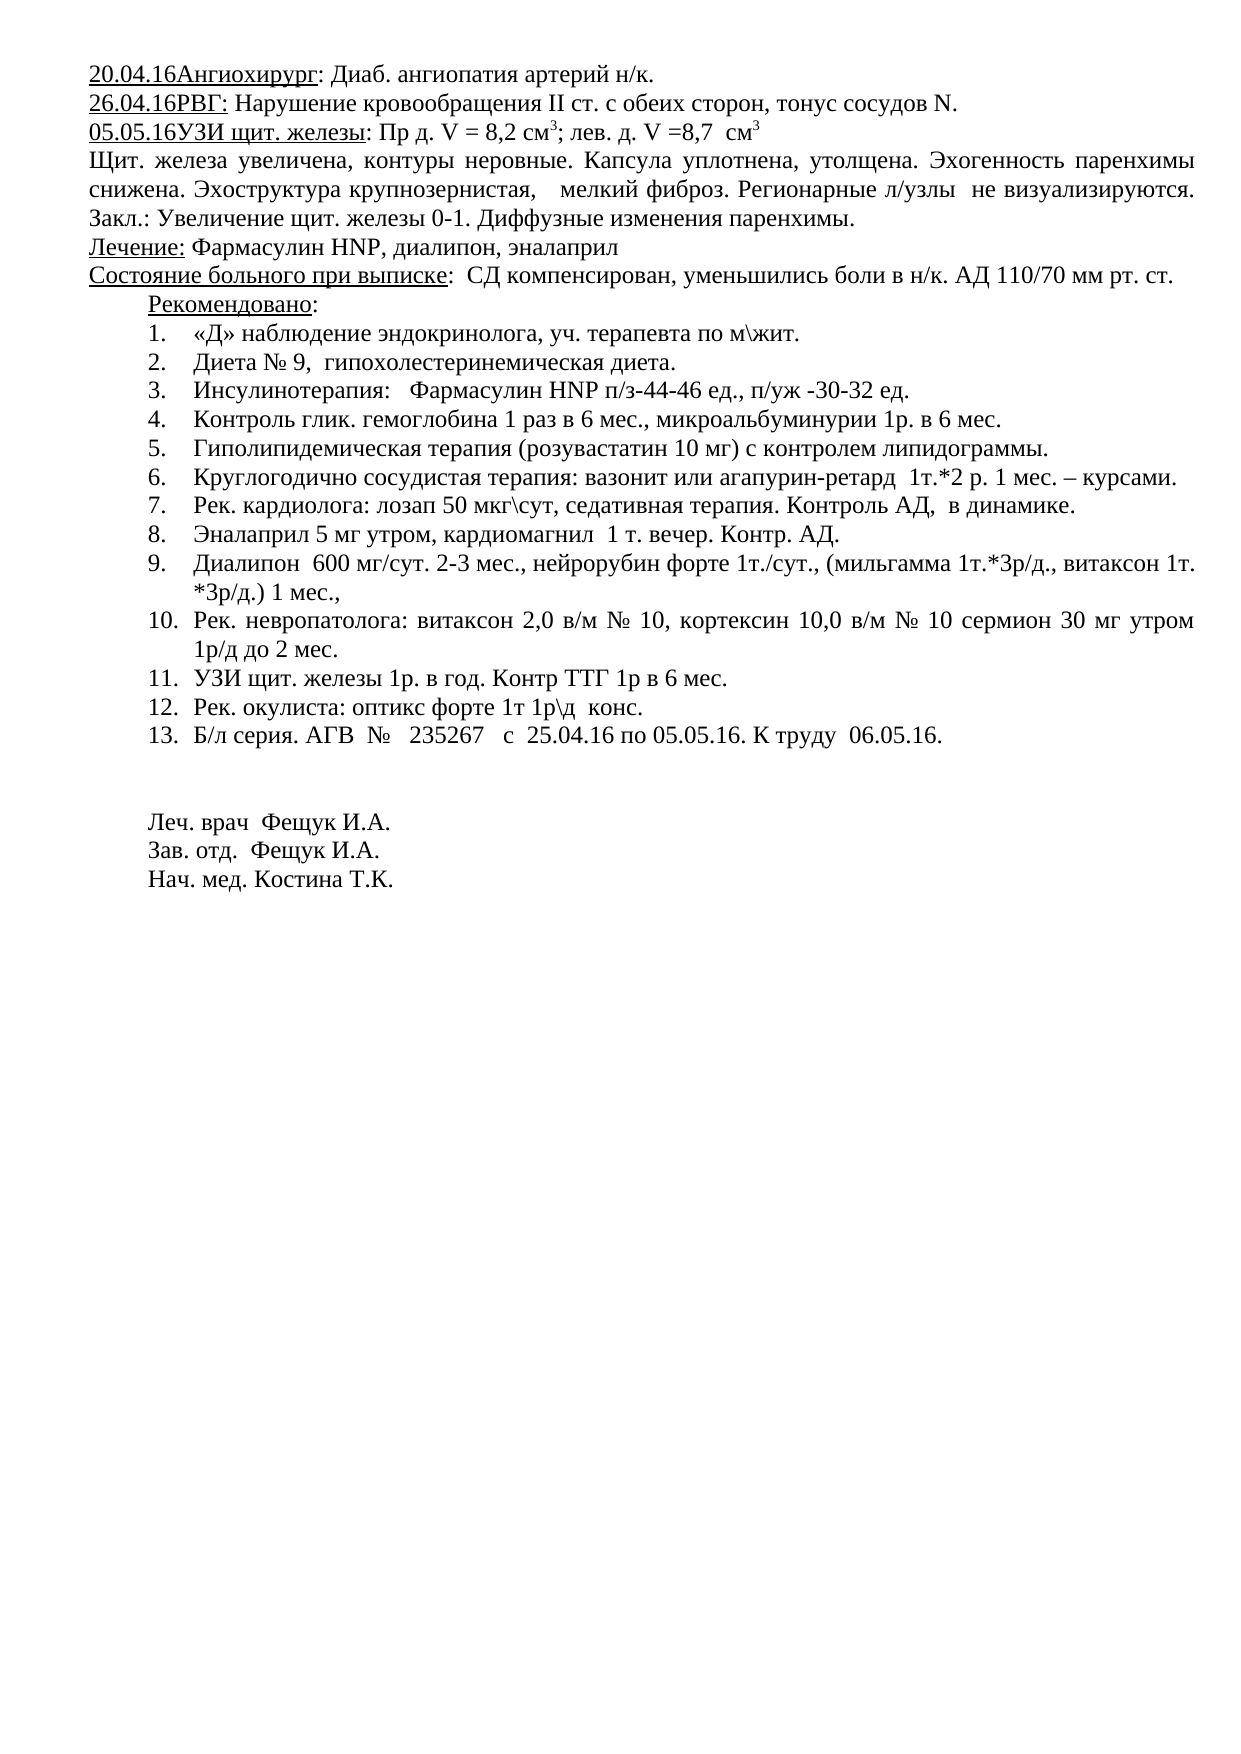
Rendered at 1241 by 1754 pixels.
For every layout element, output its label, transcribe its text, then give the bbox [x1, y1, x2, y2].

text Рекомендовано: [148, 289, 1196, 318]
list Инсулинотерапия: Фармасулин НNР п/з-44-46 ед., п/уж -30-32 ед. [148, 375, 1196, 404]
text Нач. мед. Костина Т.К. [148, 864, 1196, 893]
subtitle Леч. врач Фещук И.А. [148, 807, 1196, 835]
list УЗИ щит. железы 1р. в год. Контр ТТГ 1р в 6 мес. [148, 663, 1196, 692]
list Диета № 9, гипохолестеринемическая диета. [148, 347, 1196, 375]
list Гиполипидемическая терапия (розувастатин 10 мг) с контролем липидограммы. [148, 433, 1196, 462]
text 20.04.16Ангиохирург: Диаб. ангиопатия артерий н/к. [89, 59, 1196, 88]
list Рек. кардиолога: лозап 50 мкг\сут, седативная терапия. Контроль АД, в динамике. [148, 490, 1196, 519]
list Рек. окулиста: оптикс форте 1т 1р\д конс. [148, 692, 1196, 720]
list Контроль глик. гемоглобина 1 раз в 6 мес., микроальбуминурии 1р. в 6 мес. [148, 404, 1196, 433]
list Круглогодично сосудистая терапия: вазонит или агапурин-ретард 1т.*2 р. 1 мес. – курсами. [148, 462, 1196, 490]
list Эналаприл 5 мг утром, кардиомагнил 1 т. вечер. Контр. АД. [148, 519, 1196, 548]
list Диалипон 600 мг/сут. 2-3 мес., нейрорубин форте 1т./сут., (мильгамма 1т.*3р/д., витаксон 1т. *3р/д.) 1 мес., [148, 548, 1196, 605]
list «Д» наблюдение эндокринолога, уч. терапевта по м\жит. [148, 318, 1196, 347]
text 26.04.16РВГ: Нарушение кровообращения II ст. с обеих сторон, тонус сосудов N. [89, 88, 1196, 117]
text Лечение: Фармасулин НNР, диалипон, эналаприл [89, 232, 1196, 260]
list Б/л серия. АГВ № 235267 с 25.04.16 по 05.05.16. К труду 06.05.16. [148, 720, 1196, 749]
text Зав. отд. Фещук И.А. [148, 835, 1196, 864]
text Состояние больного при выписке: СД компенсирован, уменьшились боли в н/к. АД 110/70 мм рт. ст. [89, 260, 1196, 289]
text Щит. железа увеличена, контуры неровные. Капсула уплотнена, утолщена. Эхогенность паренхимы снижена. Эхоструктура крупнозернистая, мелкий фиброз. Регионарные л/узлы не визуализируются. Закл.: Увеличение щит. железы 0-1. Диффузные изменения паренхимы. [89, 145, 1196, 232]
text 05.05.16УЗИ щит. железы: Пр д. V = 8,2 см3; лев. д. V =8,7 см3 [89, 117, 1196, 145]
list Рек. невропатолога: витаксон 2,0 в/м № 10, кортексин 10,0 в/м № 10 сермион 30 мг утром 1р/д до 2 мес. [148, 605, 1196, 663]
